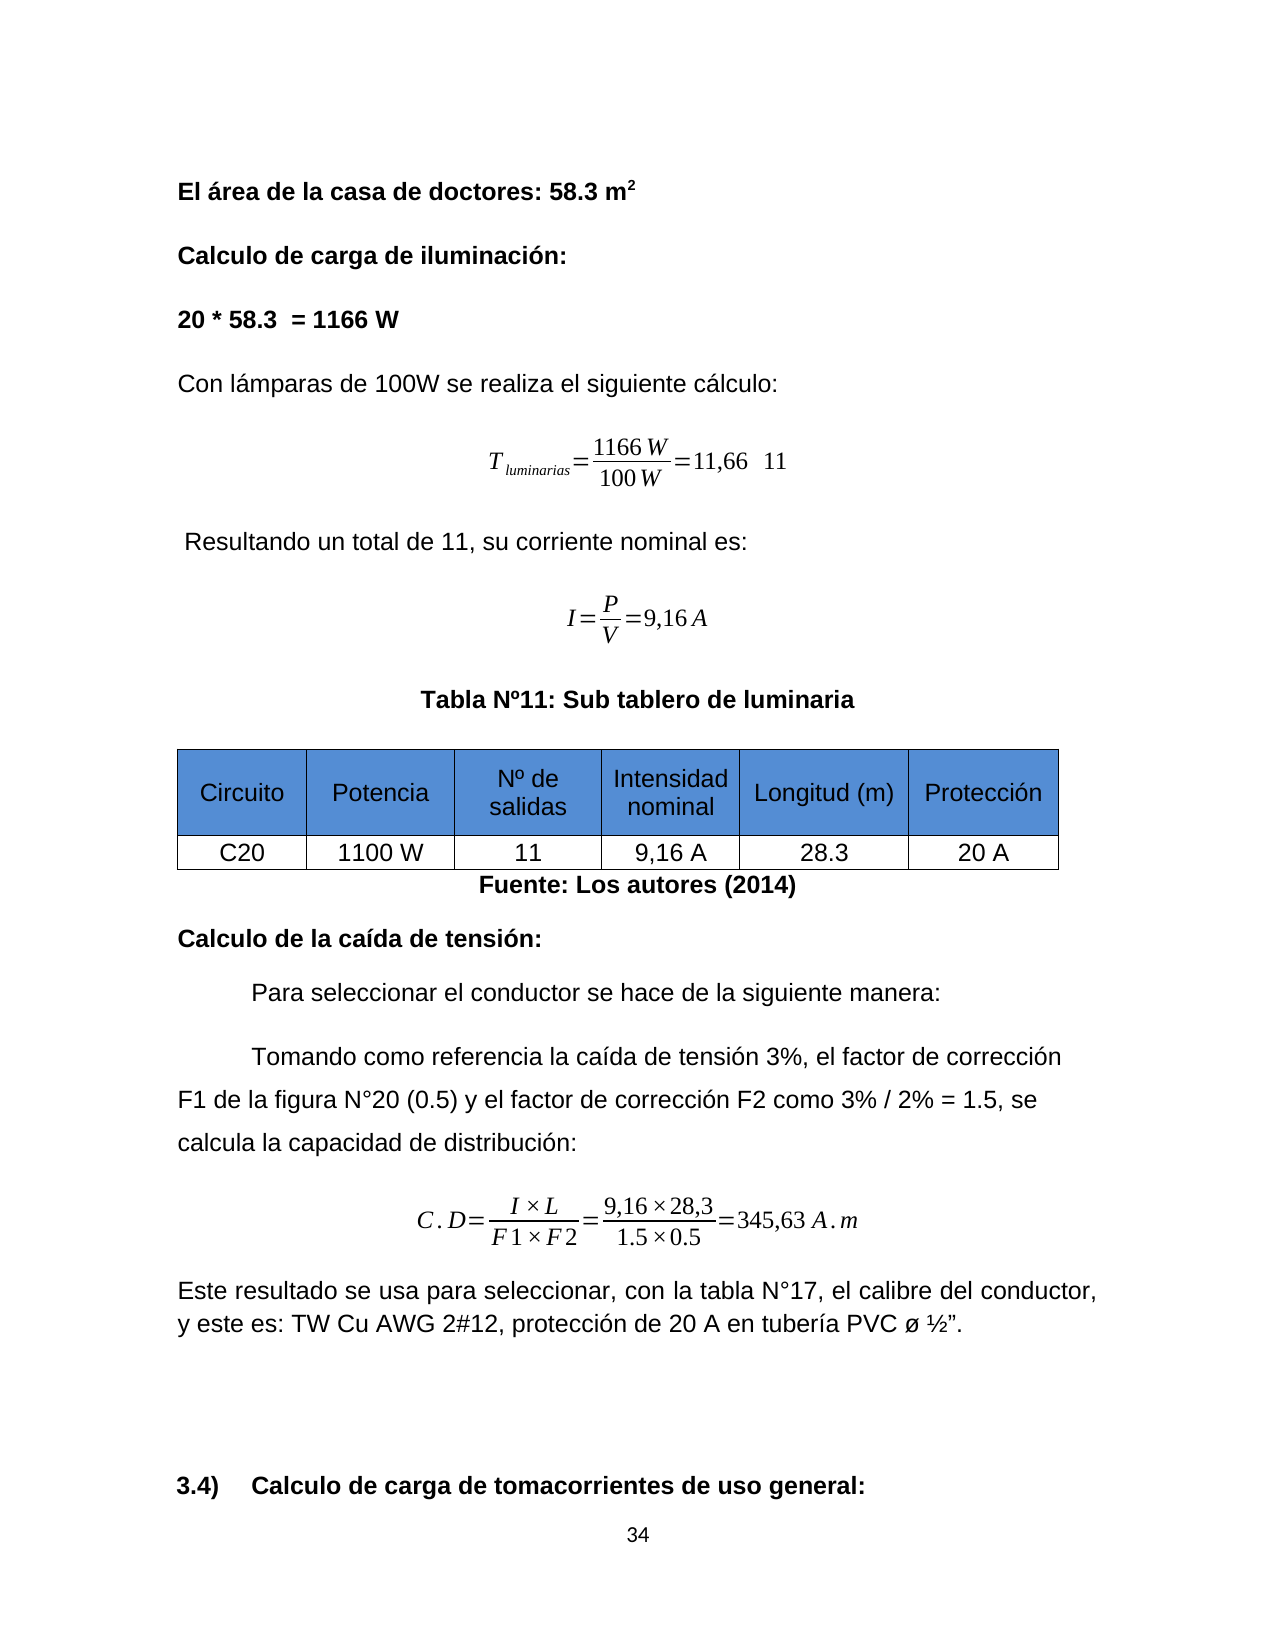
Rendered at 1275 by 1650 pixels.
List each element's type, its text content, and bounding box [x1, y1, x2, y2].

text Fuente: Los autores (2014) [177, 870, 1098, 899]
table_header Intensidad nominal [602, 750, 739, 835]
text Tomando como referencia la caída de tensión 3%, el factor de corrección F1 de la figura N°20 (0.5) y el factor de corrección F2 como 3% / 2% = 1.5, se calcula la capacidad de distribución: [177, 1042, 1098, 1157]
table_header Protección [909, 750, 1058, 835]
table_header Nº de salidas [455, 750, 601, 835]
list Calculo de carga de tomacorrientes de uso general: [176, 1471, 1098, 1499]
table_cell 11 [455, 836, 601, 869]
table_cell 9,16 A [602, 836, 739, 869]
text Con lámparas de 100W se realiza el siguiente cálculo: [177, 369, 1098, 398]
table_header Potencia [307, 750, 454, 835]
table_cell 28.3 [740, 836, 908, 869]
list Calculo de carga de iluminación: [177, 241, 1098, 270]
table_header Circuito [178, 750, 306, 835]
text Tabla Nº11: Sub tablero de luminaria [177, 684, 1098, 713]
text El área de la casa de doctores: 58.3 m2 [177, 177, 1098, 206]
table_cell C20 [178, 836, 306, 869]
table_header Longitud (m) [740, 750, 908, 835]
text 20 * 58.3 = 1166 W [177, 305, 1098, 334]
table_cell 20 A [909, 836, 1058, 869]
text Este resultado se usa para seleccionar, con la tabla N°17, el calibre del conductor, y este es: TW Cu AWG 2#12, protección de 20 A en tubería PVC ø ½”. [177, 1276, 1098, 1338]
text Resultando un total de 11, su corriente nominal es: [177, 527, 1098, 556]
text Para seleccionar el conductor se hace de la siguiente manera: [177, 978, 1098, 1007]
text Calculo de la caída de tensión: [177, 924, 1098, 953]
table_cell 1100 W [307, 836, 454, 869]
